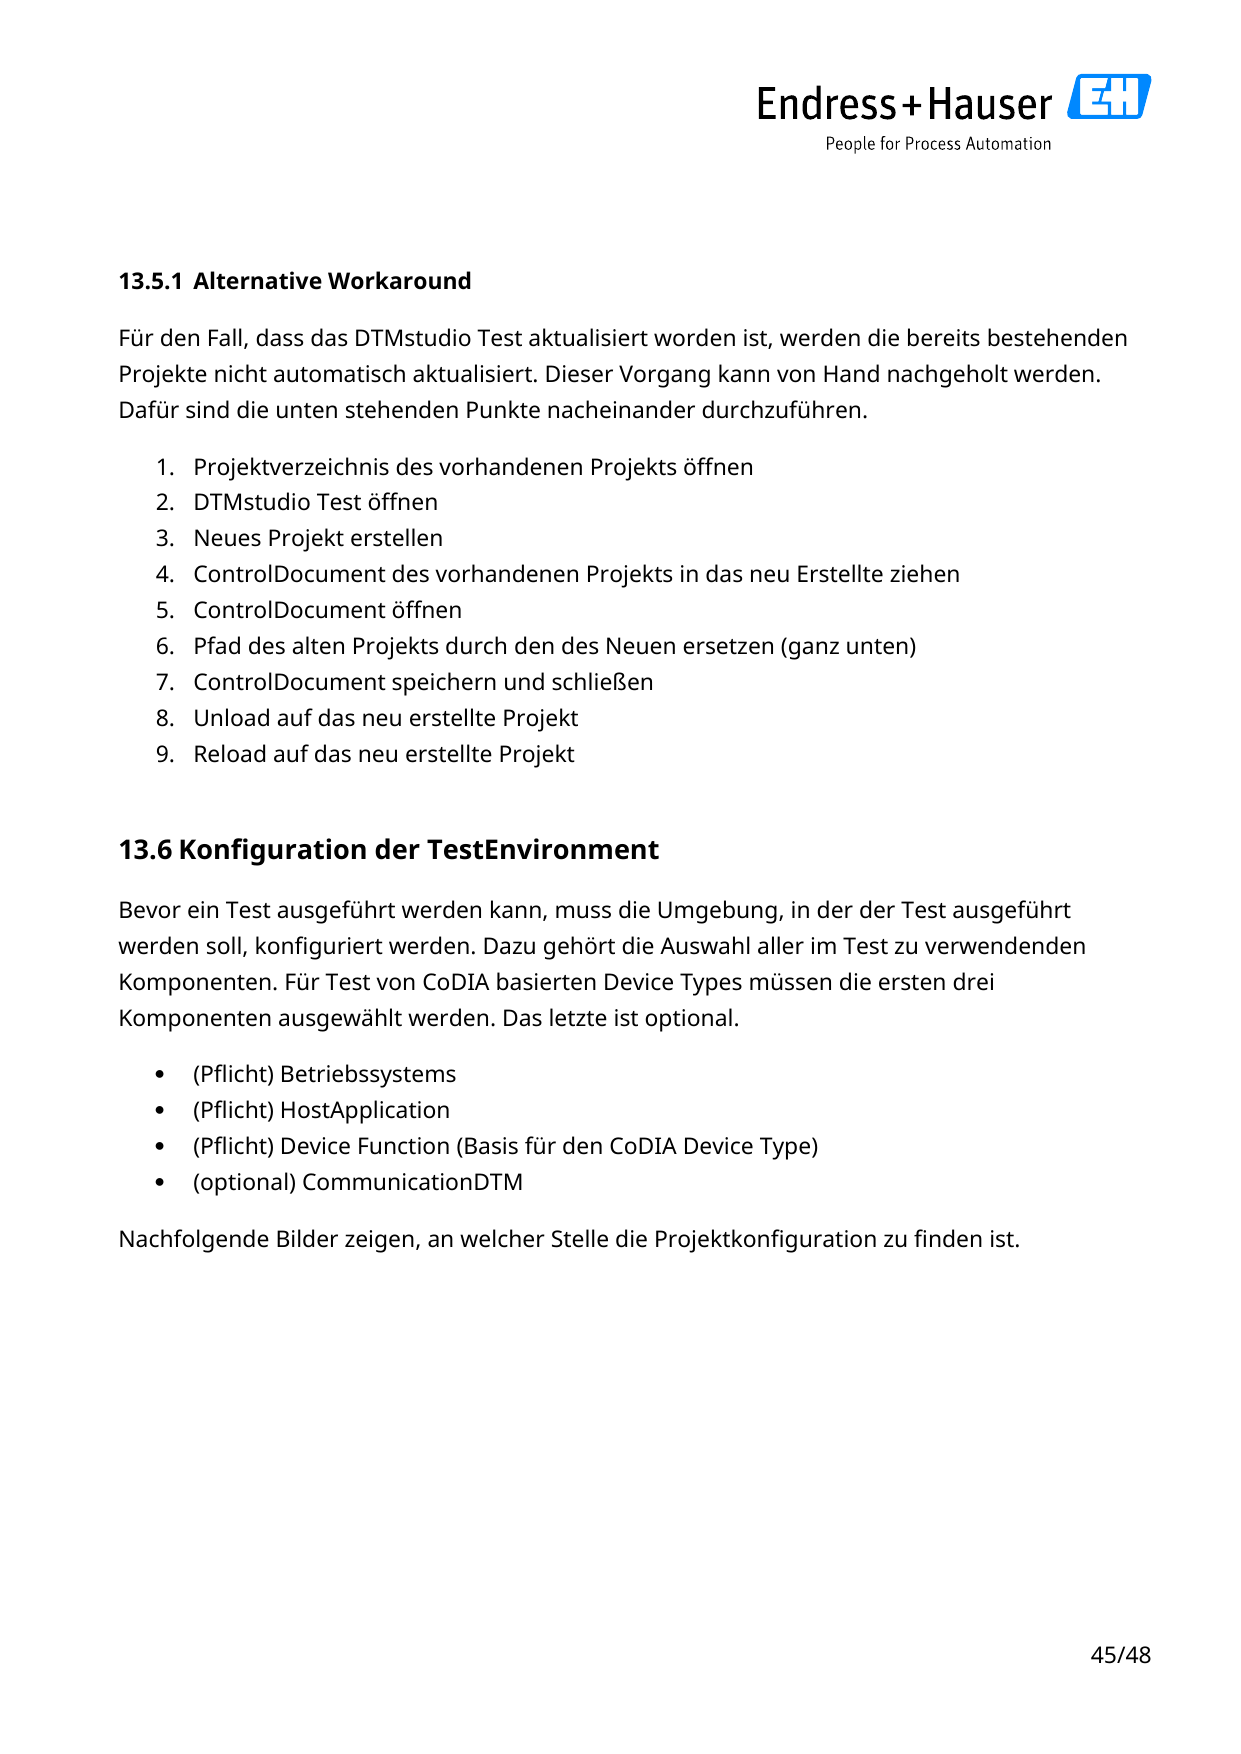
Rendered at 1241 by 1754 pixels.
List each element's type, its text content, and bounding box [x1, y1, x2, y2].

list Projektverzeichnis des vorhandenen Projekts öffnen [156, 450, 1152, 482]
list DTMstudio Test öffnen [156, 486, 1152, 518]
list (Pflicht) Betriebssystems [156, 1058, 1152, 1090]
list ControlDocument speichern und schließen [156, 666, 1152, 697]
list Reload auf das neu erstellte Projekt [156, 738, 1152, 769]
list ControlDocument des vorhandenen Projekts in das neu Erstellte ziehen [156, 558, 1152, 589]
list Pfad des alten Projekts durch den des Neuen ersetzen (ganz unten) [156, 630, 1152, 661]
list Neues Projekt erstellen [156, 522, 1152, 553]
subtitle Konfiguration der TestEnvironment [118, 831, 1152, 867]
subtitle Alternative Workaround [118, 265, 1152, 296]
list (Pflicht) Device Function (Basis für den CoDIA Device Type) [156, 1130, 1152, 1162]
list ControlDocument öffnen [156, 594, 1152, 625]
list (optional) CommunicationDTM [156, 1166, 1152, 1197]
list Unload auf das neu erstellte Projekt [156, 702, 1152, 733]
list (Pflicht) HostApplication [156, 1094, 1152, 1126]
text Nachfolgende Bilder zeigen, an welcher Stelle die Projektkonfiguration zu finden ist. [118, 1223, 1152, 1254]
text Für den Fall, dass das DTMstudio Test aktualisiert worden ist, werden die bereits bestehenden Projekte nicht automatisch aktualisiert. Dieser Vorgang kann von Hand nachgeholt werden. Dafür sind die unten stehenden Punkte nacheinander durchzuführen. [118, 322, 1152, 425]
text Bevor ein Test ausgeführt werden kann, muss die Umgebung, in der der Test ausgeführt werden soll, konfiguriert werden. Dazu gehört die Auswahl aller im Test zu verwendenden Komponenten. Für Test von CoDIA basierten Device Types müssen die ersten drei Komponenten ausgewählt werden. Das letzte ist optional. [118, 894, 1152, 1033]
